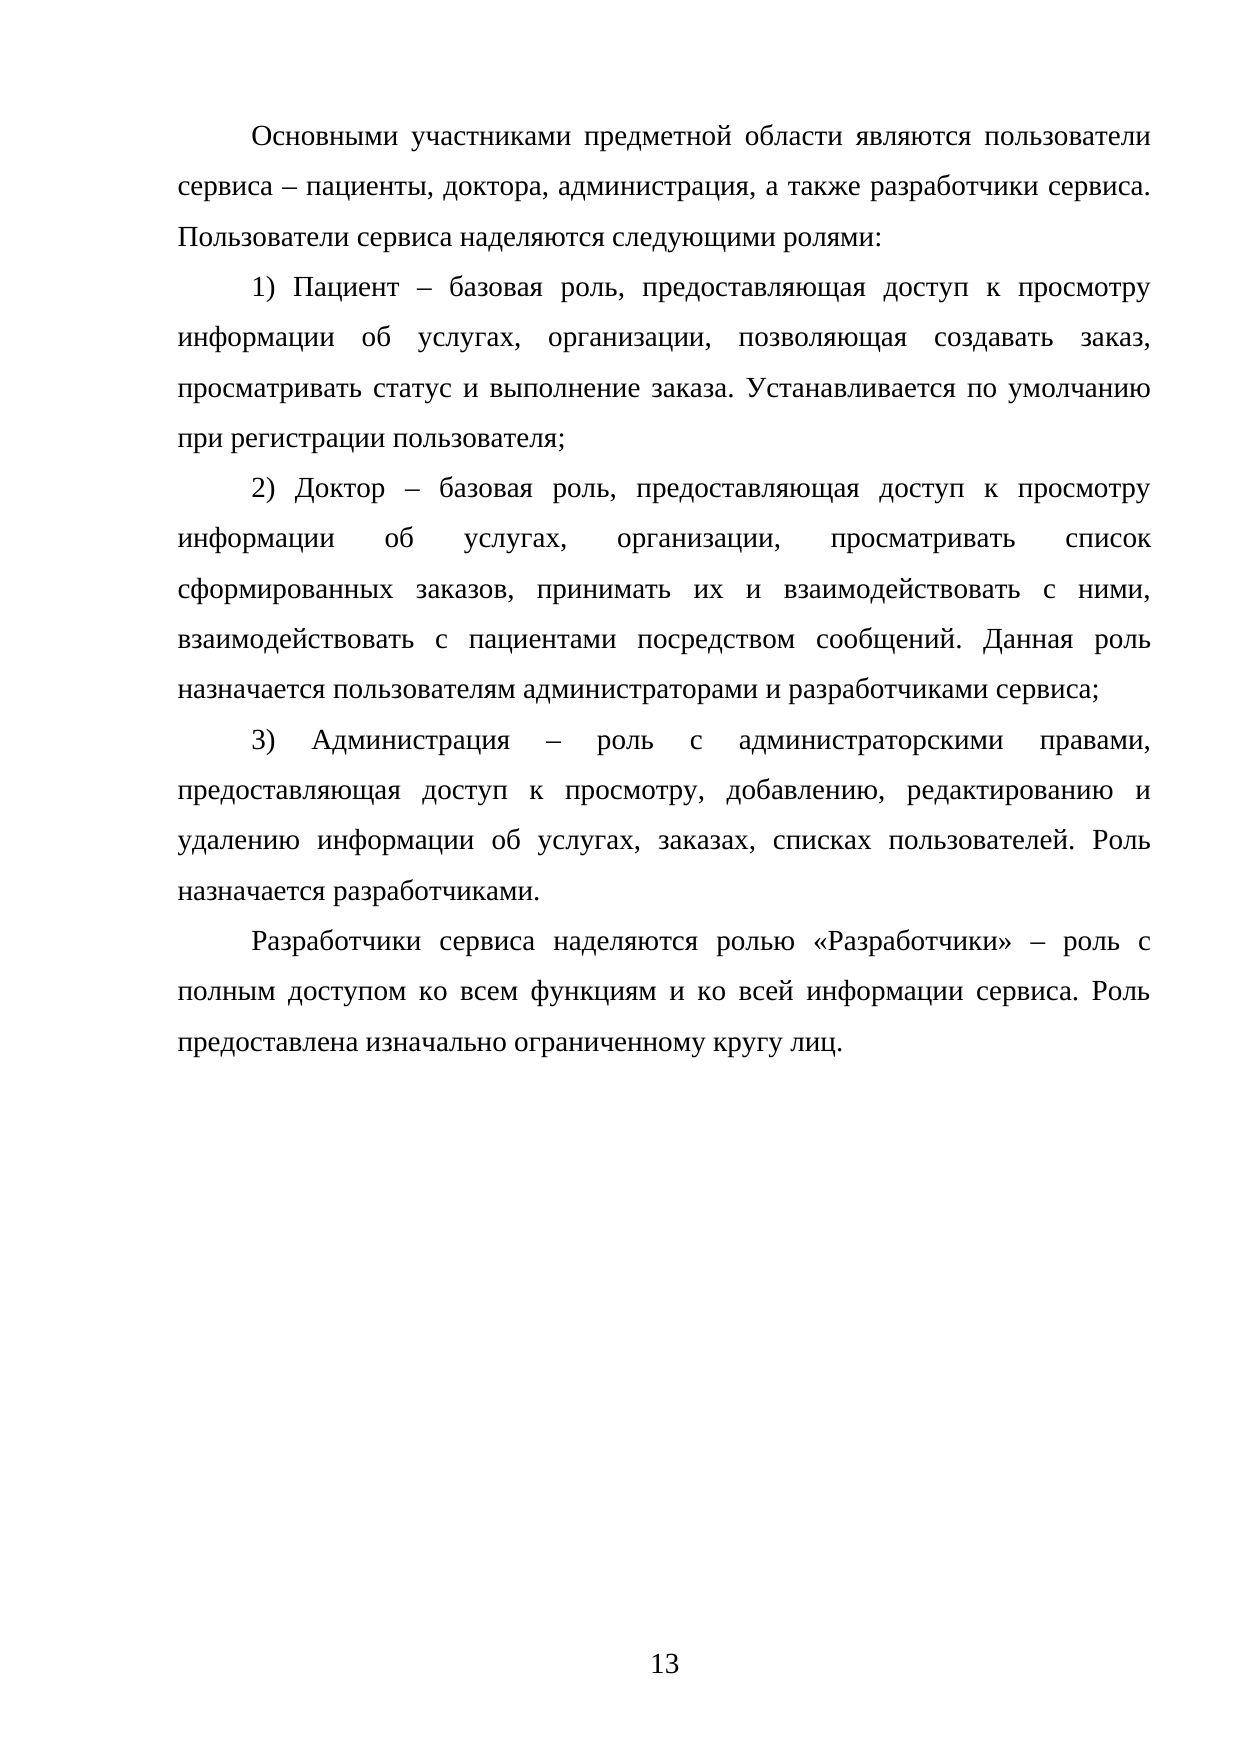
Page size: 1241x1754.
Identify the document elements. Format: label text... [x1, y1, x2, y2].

text 2) Доктор – базовая роль, предоставляющая доступ к просмотру информации об услугах, организации, просматривать список сформированных заказов, принимать их и взаимодействовать с ними, взаимодействовать с пациентами посредством сообщений. Данная роль назначается пользователям администраторами и разработчиками сервиса; [177, 470, 1152, 705]
text 3) Администрация – роль с администраторскими правами, предоставляющая доступ к просмотру, добавлению, редактированию и удалению информации об услугах, заказах, списках пользователей. Роль назначается разработчиками. [177, 722, 1152, 906]
text Разработчики сервиса наделяются ролью «Разработчики» – роль с полным доступом ко всем функциям и ко всей информации сервиса. Роль предоставлена изначально ограниченному кругу лиц. [177, 923, 1152, 1057]
text 1) Пациент – базовая роль, предоставляющая доступ к просмотру информации об услугах, организации, позволяющая создавать заказ, просматривать статус и выполнение заказа. Устанавливается по умолчанию при регистрации пользователя; [177, 269, 1152, 453]
text Основными участниками предметной области являются пользователи сервиса – пациенты, доктора, администрация, а также разработчики сервиса. Пользователи сервиса наделяются следующими ролями: [177, 118, 1152, 252]
